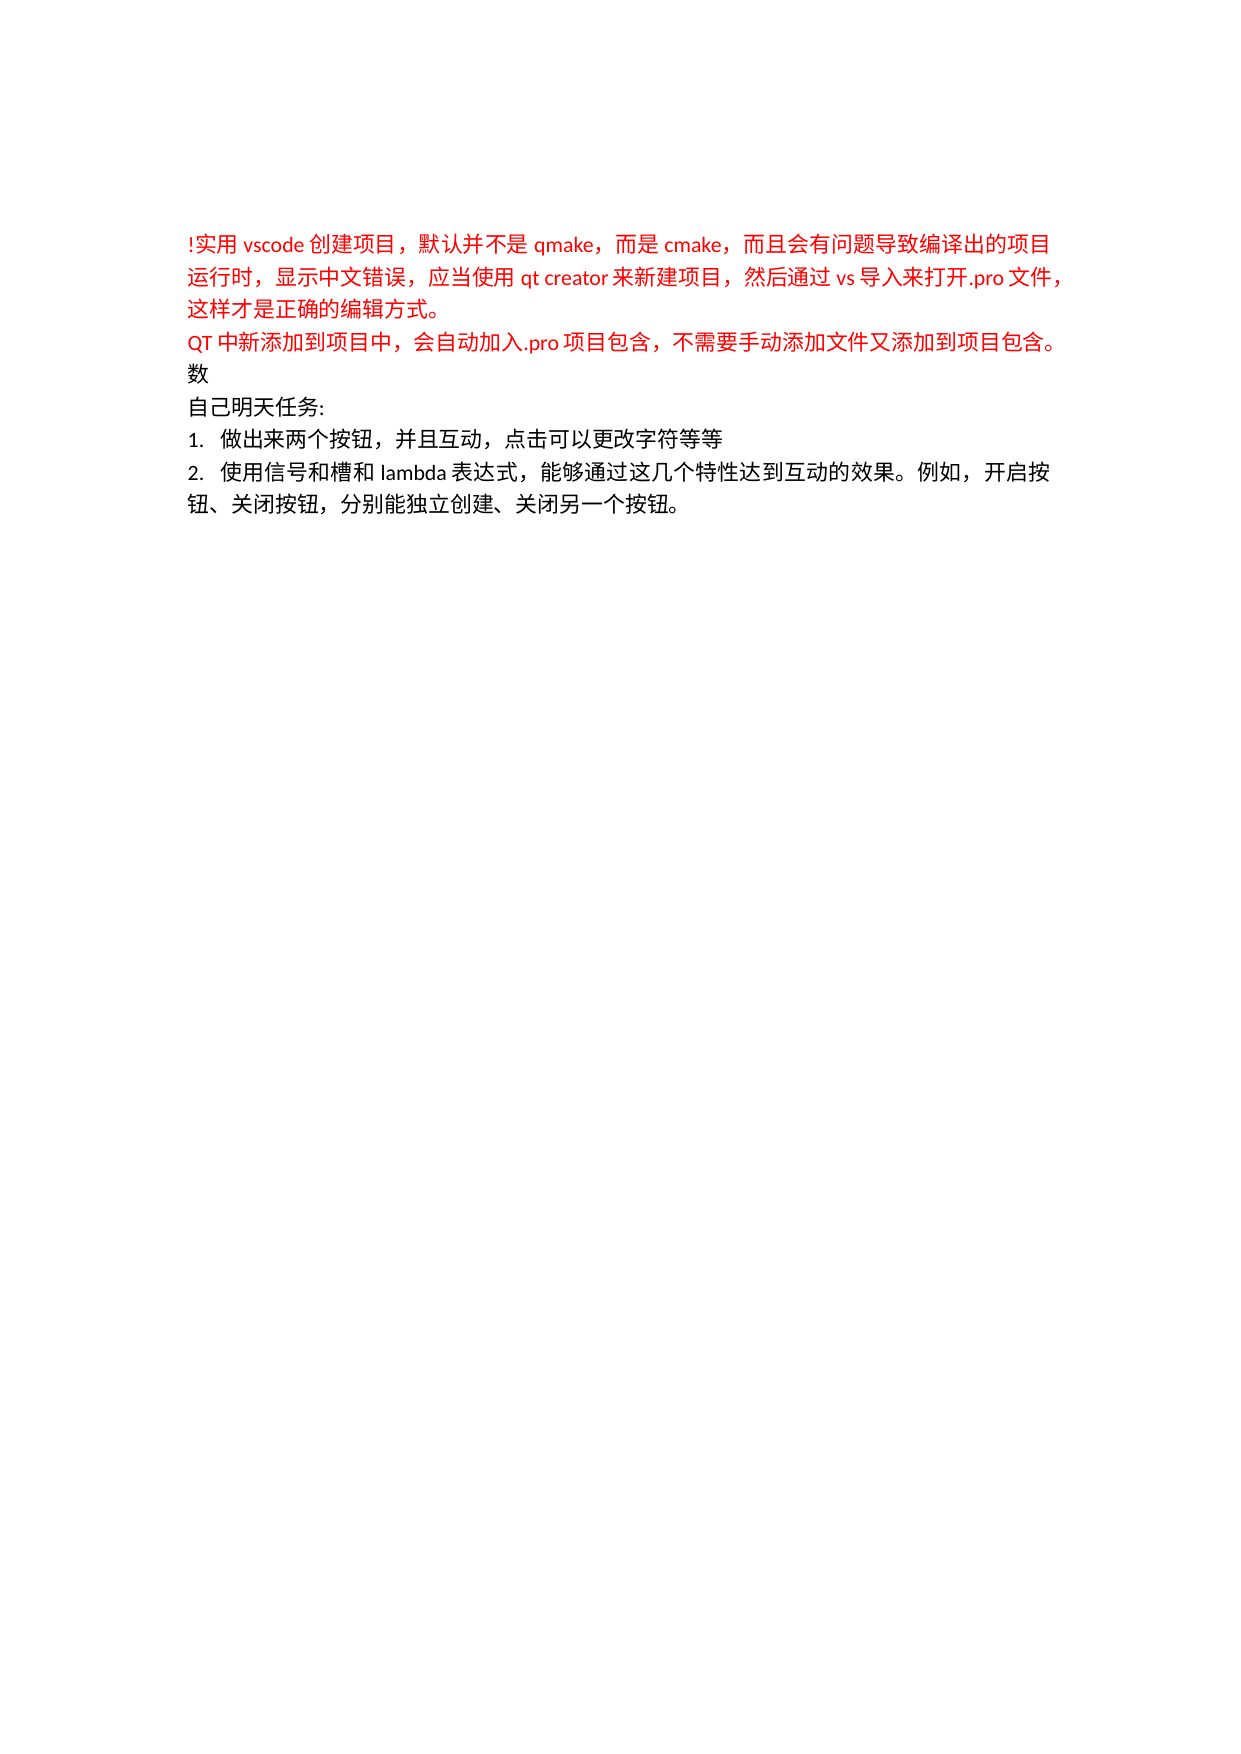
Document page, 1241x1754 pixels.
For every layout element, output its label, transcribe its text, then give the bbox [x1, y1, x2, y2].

text QT中新添加到项目中，会自动加入.pro项目包含，不需要手动添加文件又添加到项目包含。 [187, 324, 1053, 357]
text 数 [187, 357, 1053, 389]
text 自己明天任务: [187, 389, 1053, 422]
list 使用信号和槽和lambda表达式，能够通过这几个特性达到互动的效果。例如，开启按钮、关闭按钮，分别能独立创建、关闭另一个按钮。 [187, 454, 1053, 519]
text !实用vscode创建项目，默认并不是qmake，而是cmake，而且会有问题导致编译出的项目运行时，显示中文错误，应当使用qt creator来新建项目，然后通过vs导入来打开.pro文件，这样才是正确的编辑方式。 [187, 227, 1053, 324]
list 做出来两个按钮，并且互动，点击可以更改字符等等 [187, 422, 1053, 454]
